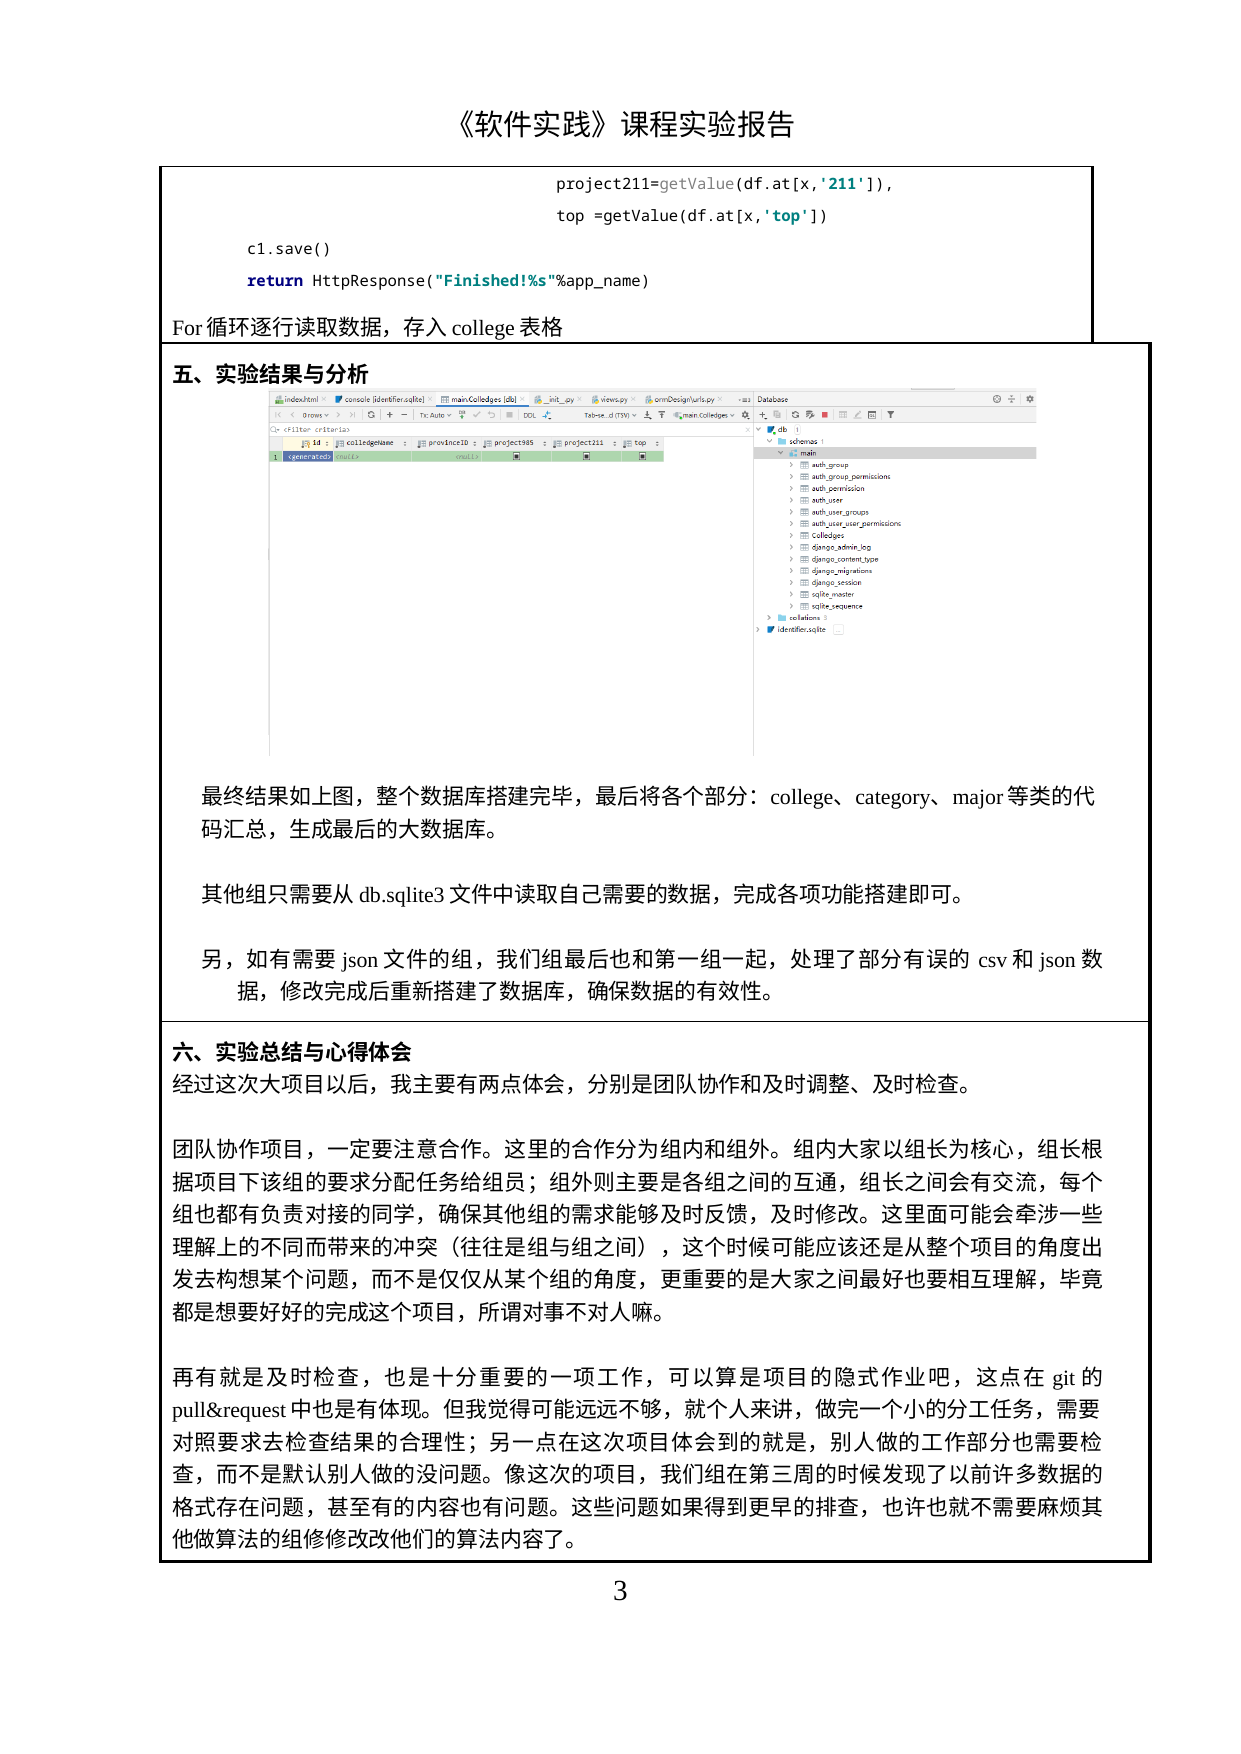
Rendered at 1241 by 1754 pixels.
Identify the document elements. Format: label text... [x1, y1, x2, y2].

picture [268, 388, 1037, 756]
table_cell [162, 167, 1091, 342]
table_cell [162, 1022, 1148, 1560]
table_cell 五、实验结果与分析 最终结果如上图，整个数据库搭建完毕，最后将各个部分：college、category、major等类的代 码汇总，生成最后的大数据库。 其他组只需要从db.sqlite3文件中读取自己需要的数据，完成各项功能搭建即可。 另，如有需要json文件的组，我们组最后也和第一组一起，处理了部分有误的csv和json数据，修改完成后重新搭建了数据库，确保数据的有效性。 [162, 344, 1148, 1021]
